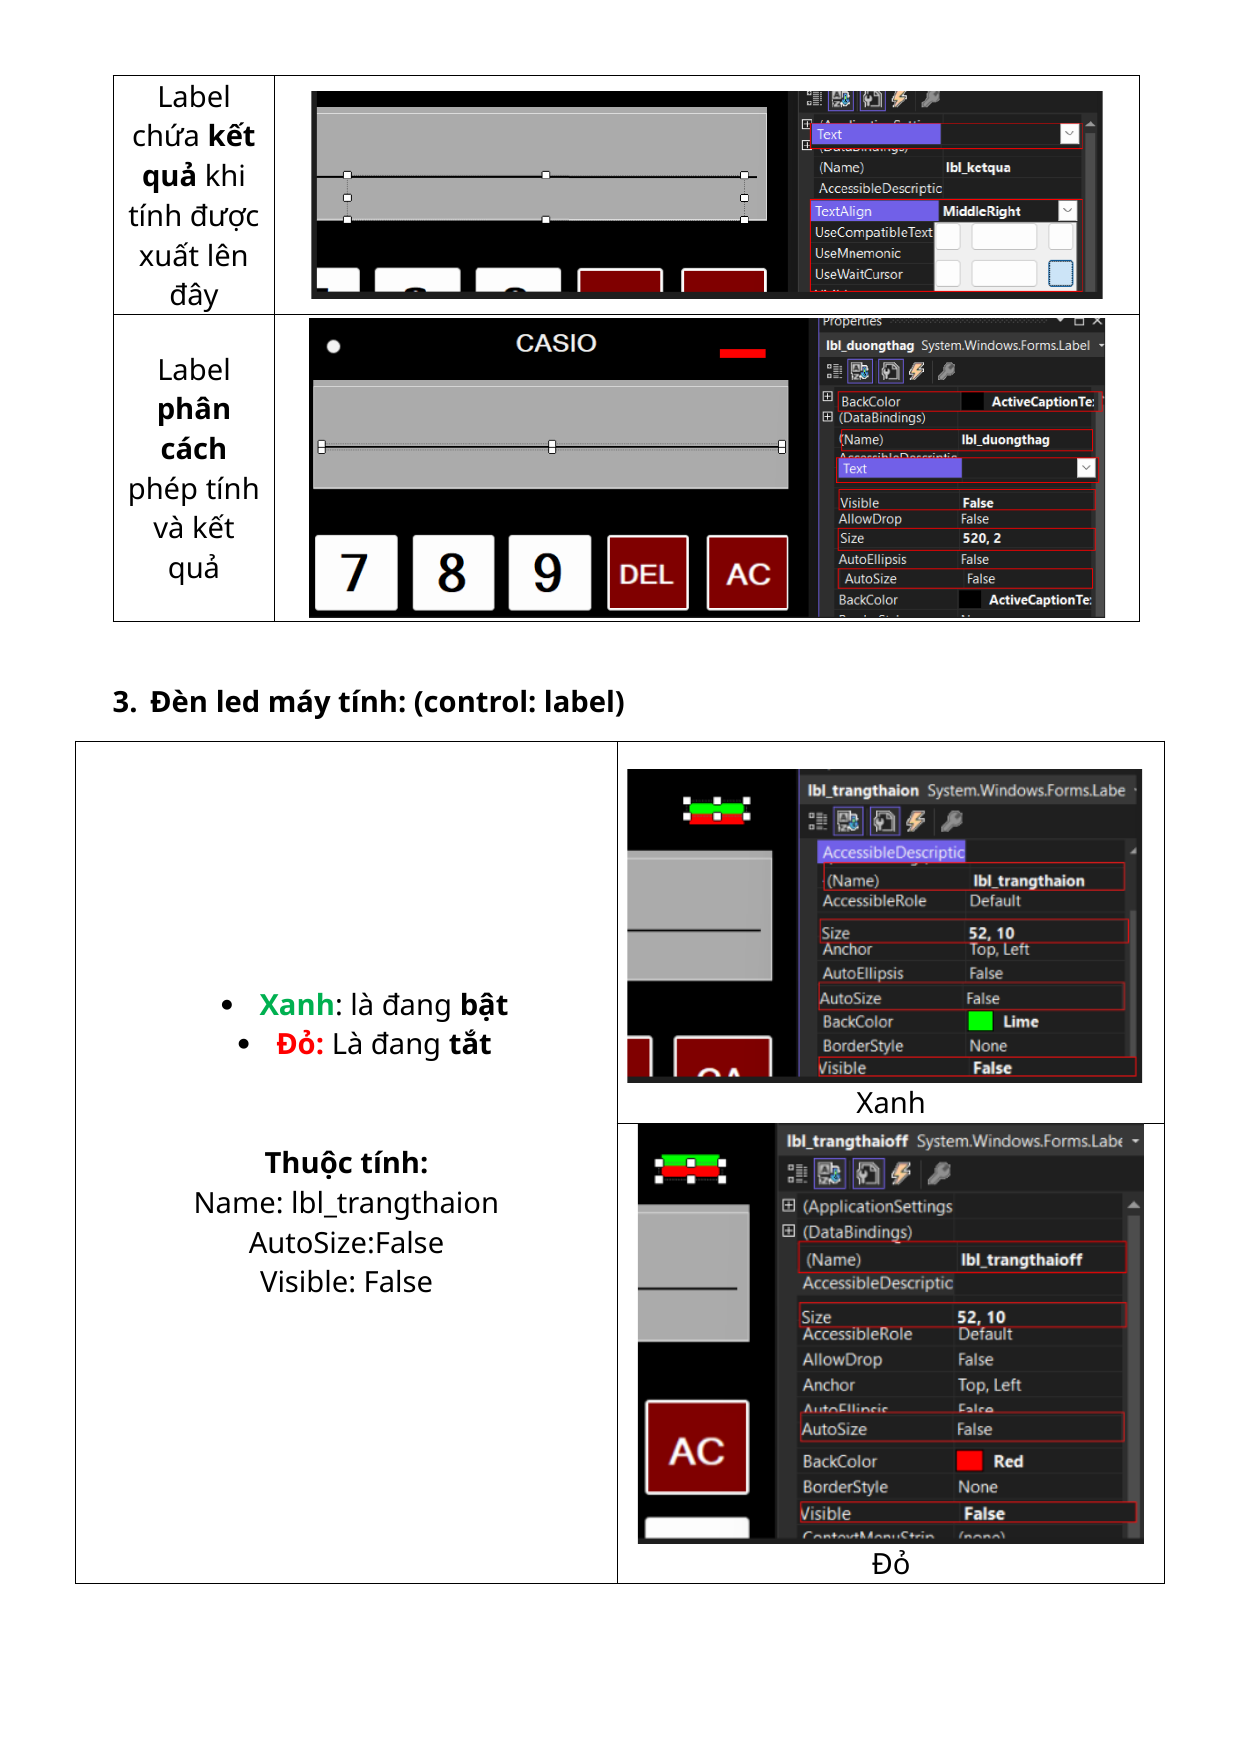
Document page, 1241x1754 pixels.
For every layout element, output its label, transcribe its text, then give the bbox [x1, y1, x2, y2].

picture [311, 91, 1103, 299]
picture [637, 1123, 1144, 1544]
picture [309, 318, 1105, 618]
table_header Xanh: là đang bật Đỏ: Là đang tắt Thuộc tính: Name: lbl_trangthaion AutoSize:False Visible: False [76, 742, 617, 1583]
table_cell Label phân cách phép tính và kết quả [114, 315, 274, 621]
table_cell [275, 315, 1139, 621]
table_header Xanh [618, 742, 1164, 1122]
list Đèn led máy tính: (control: label) [112, 681, 1165, 721]
picture [627, 769, 1143, 1083]
table_cell Đỏ [618, 1124, 1164, 1583]
table_cell Label chứa kết quả khi tính được xuất lên đây [114, 76, 274, 314]
table_cell [275, 76, 1139, 314]
